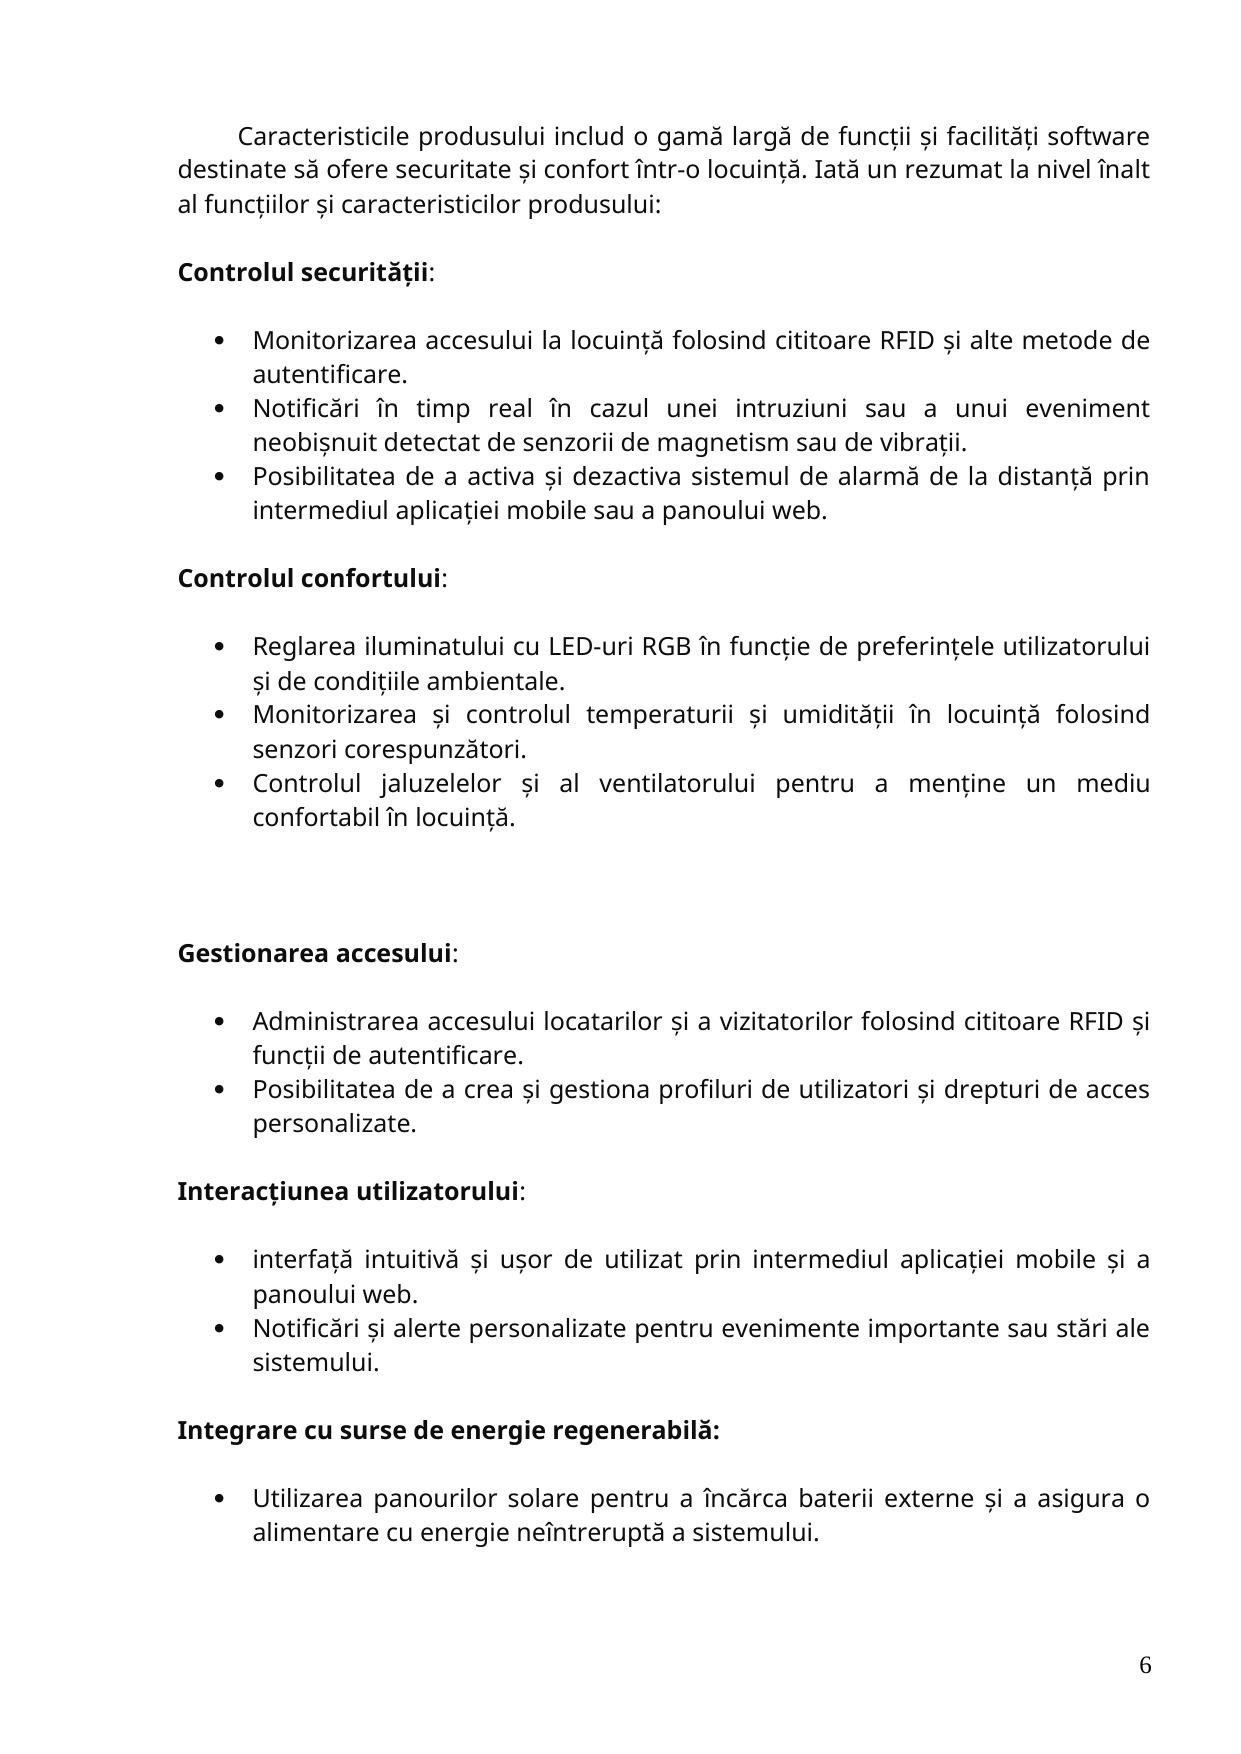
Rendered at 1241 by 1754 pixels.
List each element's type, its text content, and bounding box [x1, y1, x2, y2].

text Controlul securității: [177, 254, 1152, 288]
list Posibilitatea de a crea și gestiona profiluri de utilizatori și drepturi de acces personalizate. [215, 1072, 1152, 1140]
list Notificări în timp real în cazul unei intruziuni sau a unui eveniment neobișnuit detectat de senzorii de magnetism sau de vibrații. [215, 391, 1152, 459]
text Caracteristicile produsului includ o gamă largă de funcții și facilități software destinate să ofere securitate și confort într-o locuință. Iată un rezumat la nivel înalt al funcțiilor și caracteristicilor produsului: [177, 118, 1152, 220]
text Gestionarea accesului: [177, 936, 1152, 970]
list Administrarea accesului locatarilor și a vizitatorilor folosind cititoare RFID și funcții de autentificare. [215, 1004, 1152, 1072]
list Utilizarea panourilor solare pentru a încărca baterii externe și a asigura o alimentare cu energie neîntreruptă a sistemului. [215, 1481, 1152, 1549]
list Monitorizarea și controlul temperaturii și umidității în locuință folosind senzori corespunzători. [215, 697, 1152, 765]
list Posibilitatea de a activa și dezactiva sistemul de alarmă de la distanță prin intermediul aplicației mobile sau a panoului web. [215, 459, 1152, 527]
list Notificări și alerte personalizate pentru evenimente importante sau stări ale sistemului. [215, 1310, 1152, 1378]
list Reglarea iluminatului cu LED-uri RGB în funcție de preferințele utilizatorului și de condițiile ambientale. [215, 629, 1152, 697]
list Monitorizarea accesului la locuință folosind cititoare RFID și alte metode de autentificare. [215, 322, 1152, 391]
list interfață intuitivă și ușor de utilizat prin intermediul aplicației mobile și a panoului web. [215, 1242, 1152, 1310]
list Controlul jaluzelelor și al ventilatorului pentru a menține un mediu confortabil în locuință. [215, 765, 1152, 833]
text Integrare cu surse de energie regenerabilă: [177, 1412, 1152, 1447]
text Interacțiunea utilizatorului: [177, 1174, 1152, 1208]
text Controlul confortului: [177, 561, 1152, 595]
